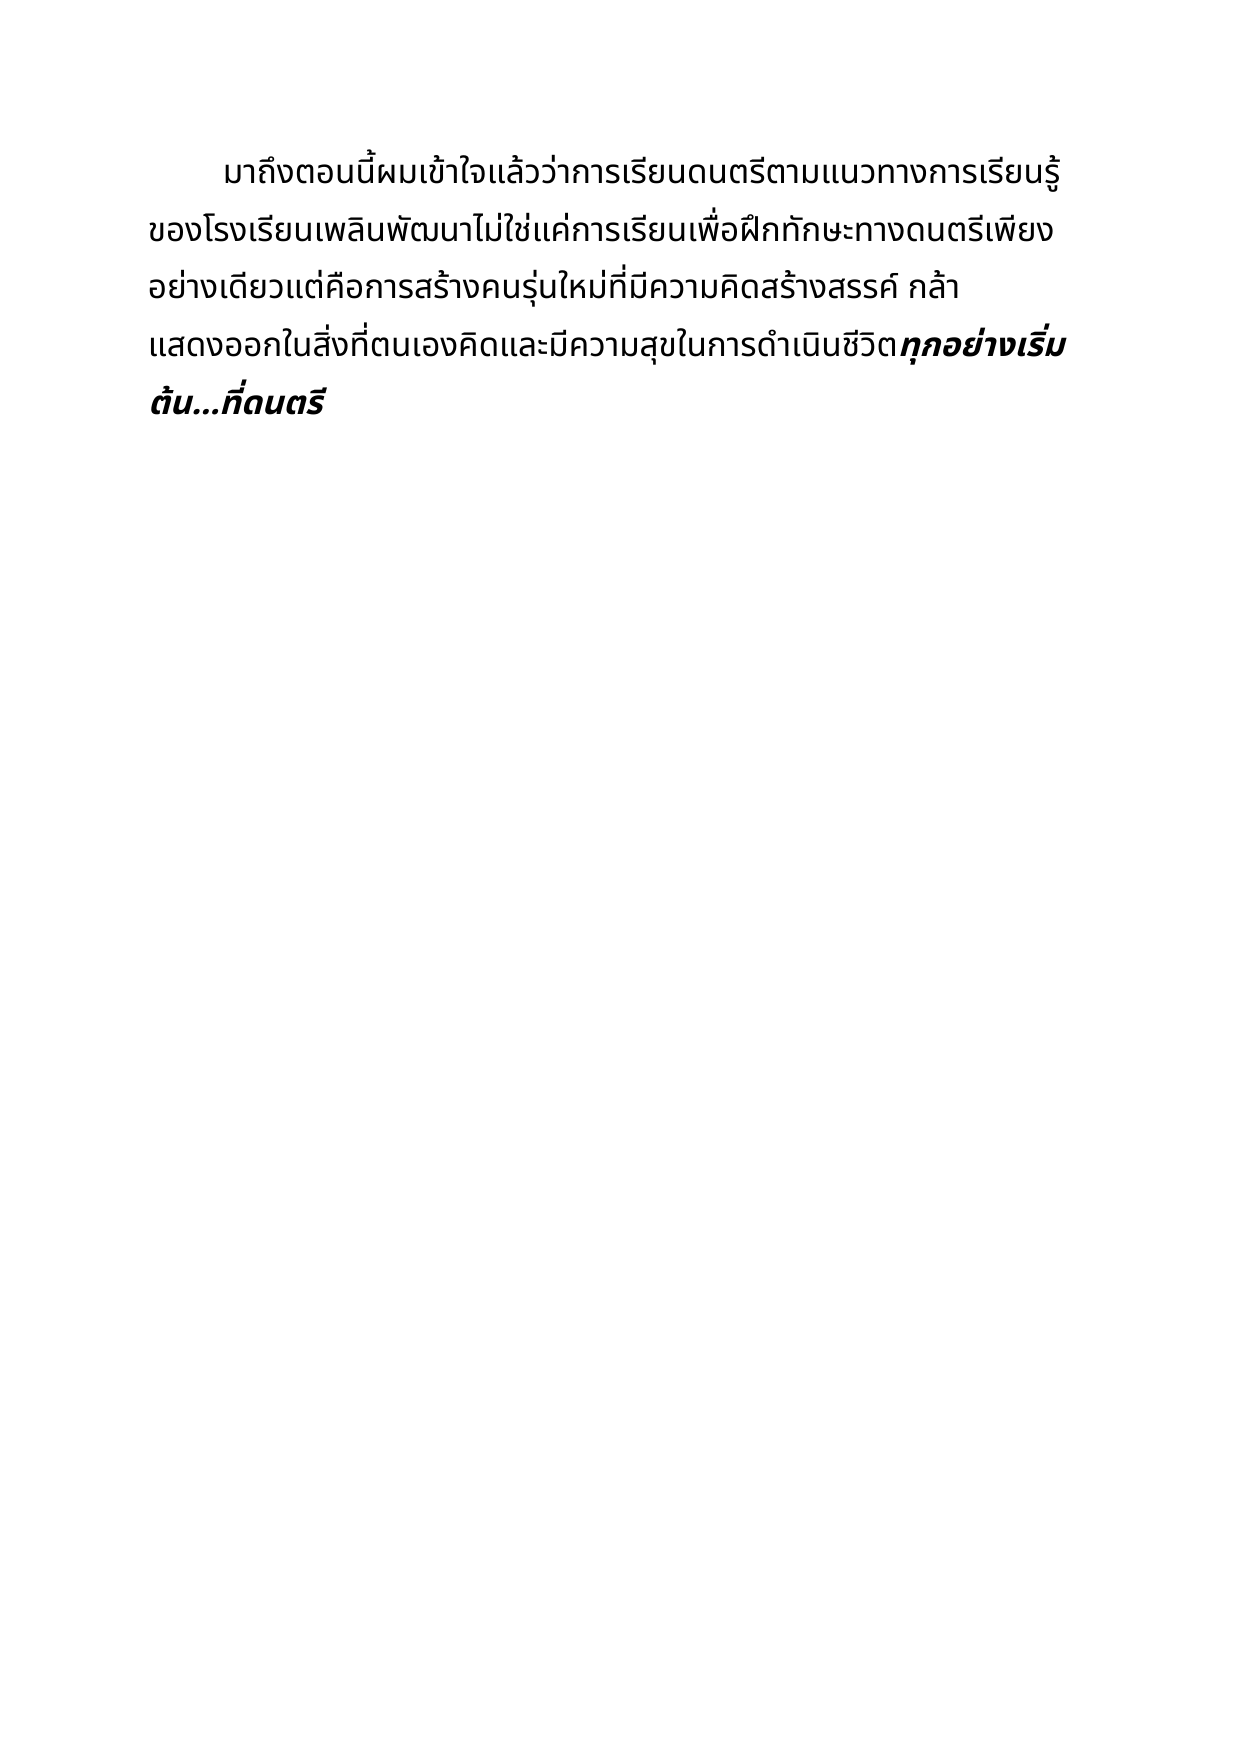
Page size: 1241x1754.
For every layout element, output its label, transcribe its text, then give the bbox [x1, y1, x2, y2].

text มาถึงตอนนี้ผมเข้าใจแล้วว่าการเรียนดนตรีตามแนวทางการเรียนรู้ของโรงเรียนเพลินพัฒนาไม่ใช่แค่การเรียนเพื่อฝึกทักษะทางดนตรีเพียงอย่างเดียวแต่คือการสร้างคนรุ่นใหม่ที่มีความคิดสร้างสรรค์ กล้าแสดงออกในสิ่งที่ตนเองคิดและมีความสุขในการดำเนินชีวิตทุกอย่างเริ่มต้น…ที่ดนตรี [148, 148, 1092, 430]
